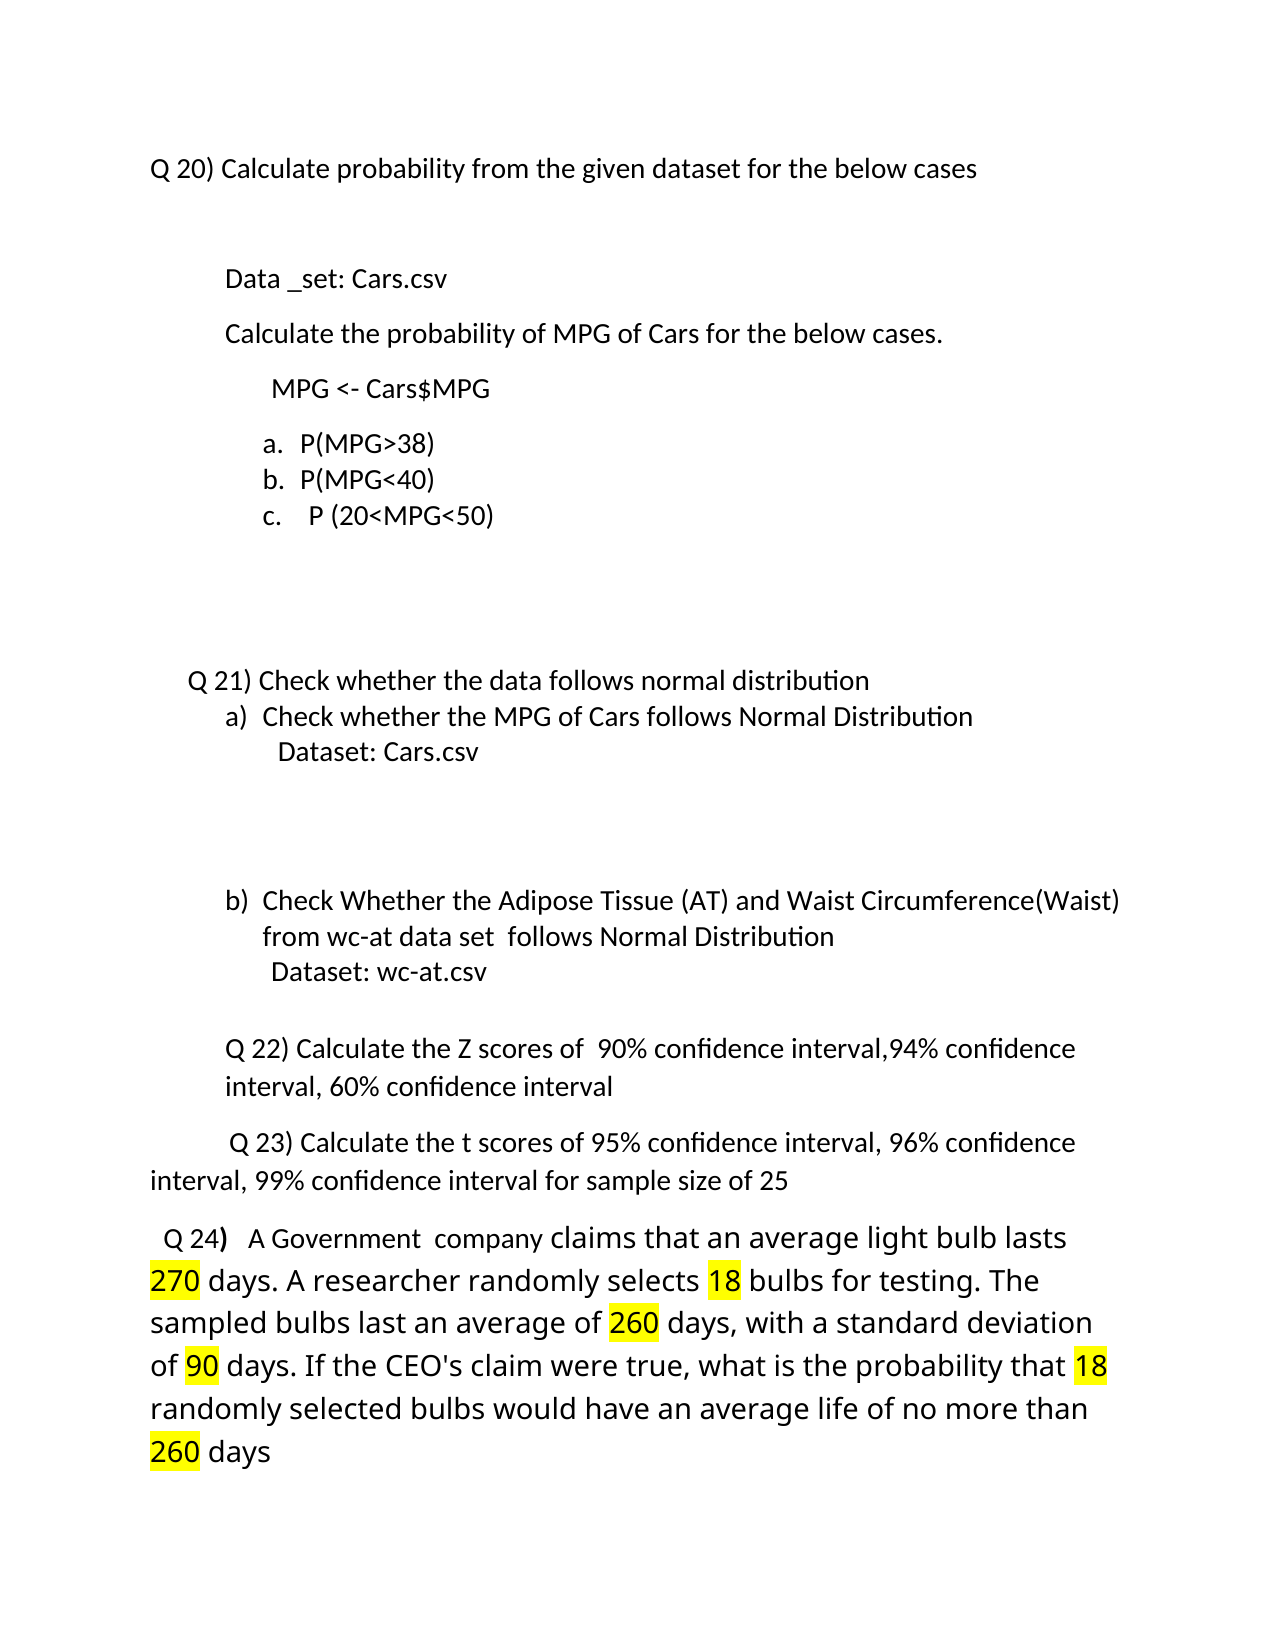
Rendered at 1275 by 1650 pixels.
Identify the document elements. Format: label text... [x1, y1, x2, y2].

text Q 20) Calculate probability from the given dataset for the below cases [150, 150, 1125, 186]
text Dataset: Cars.csv [225, 733, 1125, 769]
text MPG <- Cars$MPG [225, 370, 1125, 406]
list P(MPG>38) [262, 426, 1125, 461]
text c. P (20<MPG<50) [262, 497, 1125, 532]
list P(MPG<40) [262, 461, 1125, 497]
text Q 23) Calculate the t scores of 95% confidence interval, 96% confidence interval, 99% confidence interval for sample size of 25 [150, 1124, 1125, 1198]
text Q 21) Check whether the data follows normal distribution [187, 662, 1125, 698]
list Q 22) Calculate the Z scores of 90% confidence interval,94% confidence interval, 60% confidence interval [225, 1030, 1125, 1104]
list Check whether the MPG of Cars follows Normal Distribution [225, 698, 1125, 733]
text Q 24) A Government company claims that an average light bulb lasts 270 days. A researcher randomly selects 18 bulbs for testing. The sampled bulbs last an average of 260 days, with a standard deviation of 90 days. If the CEO's claim were true, what is the probability that 18 randomly selected bulbs would have an average life of no more than 260 days [150, 1217, 1125, 1471]
text Calculate the probability of MPG of Cars for the below cases. [225, 315, 1125, 351]
text Data _set: Cars.csv [225, 260, 1125, 296]
list Check Whether the Adipose Tissue (AT) and Waist Circumference(Waist) from wc-at data set follows Normal Distribution [225, 882, 1125, 953]
list Dataset: wc-at.csv [225, 953, 1125, 989]
